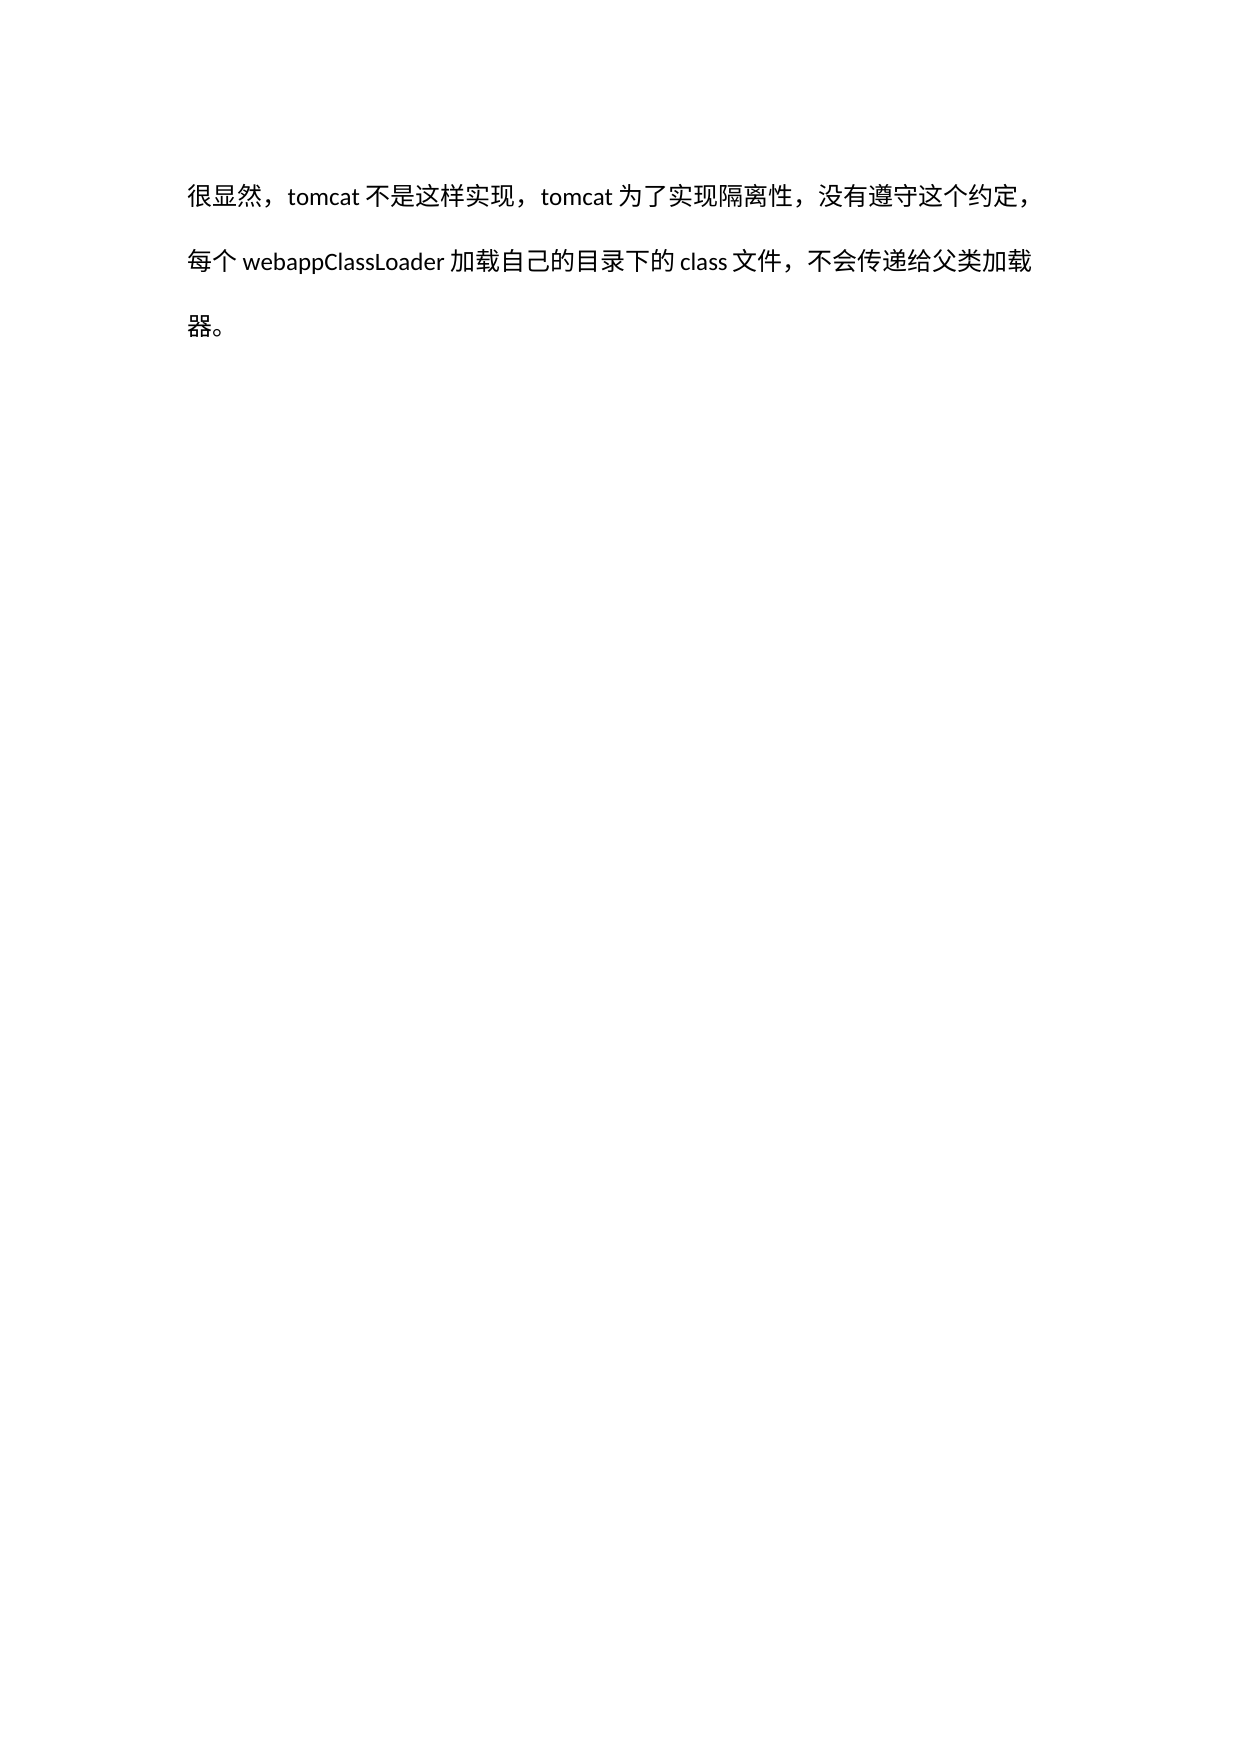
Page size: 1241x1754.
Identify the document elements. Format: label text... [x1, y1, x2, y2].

text 很显然，tomcat 不是这样实现，tomcat 为了实现隔离性，没有遵守这个约定，每个webappClassLoader加载自己的目录下的class文件，不会传递给父类加载器。 [187, 162, 1053, 357]
